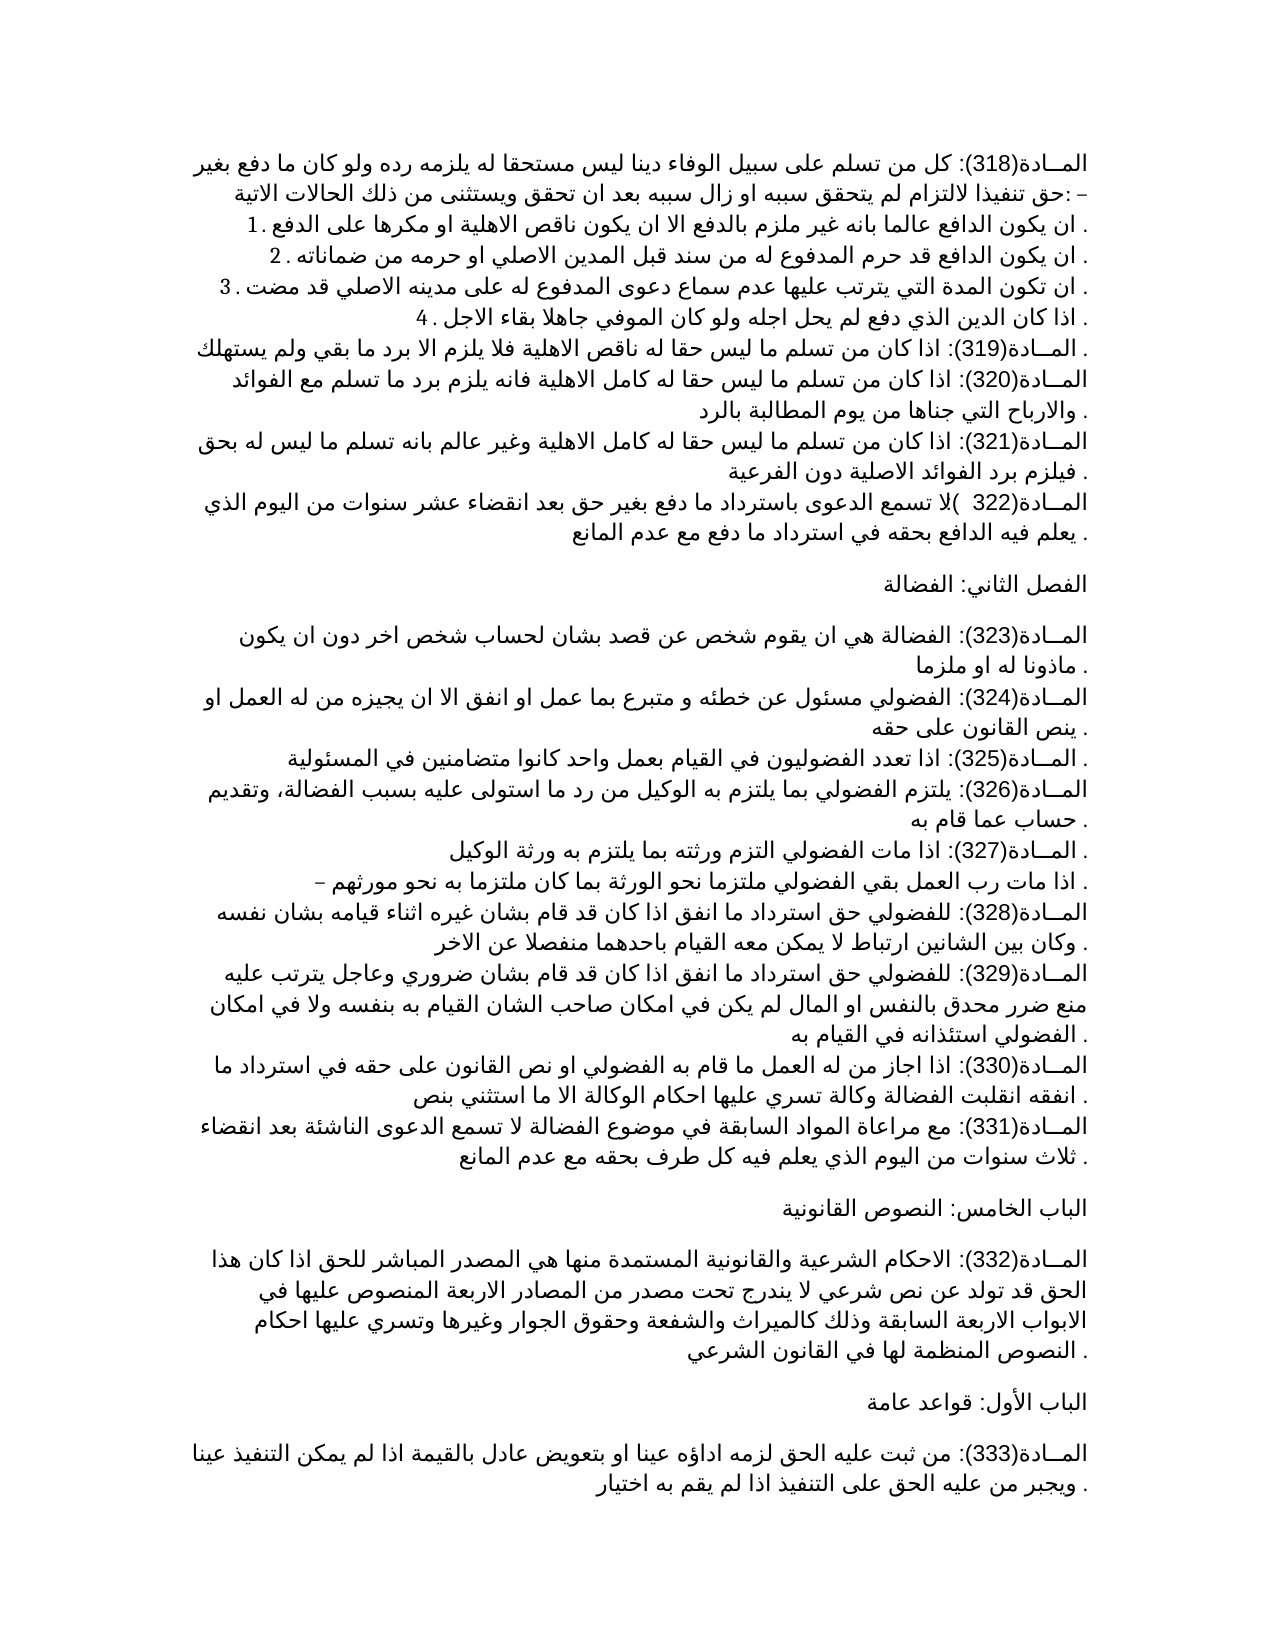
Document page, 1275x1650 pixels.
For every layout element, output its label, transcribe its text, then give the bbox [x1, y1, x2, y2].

text المــادة(318): كل من تسلم على سبيل الوفاء دينا ليس مستحقا له يلزمه رده ولو كان ما دفع بغير حق تنفيذا لالتزام لم يتحقق سببه او زال سببه بعد ان تحقق ويستثنى من ذلك الحالات الاتية: – 1 . ان يكون الدافع عالما بانه غير ملزم بالدفع الا ان يكون ناقص الاهلية او مكرها على الدفع . 2 . ان يكون الدافع قد حرم المدفوع له من سند قبل المدين الاصلي او حرمه من ضماناته . 3 . ان تكون المدة التي يترتب عليها عدم سماع دعوى المدفوع له على مدينه الاصلي قد مضت . 4 . اذا كان الدين الذي دفع لم يحل اجله ولو كان الموفي جاهلا بقاء الاجل . المــادة(319): اذا كان من تسلم ما ليس حقا له ناقص الاهلية فلا يلزم الا برد ما بقي ولم يستهلك . المــادة(320): اذا كان من تسلم ما ليس حقا له كامل الاهلية فانه يلزم برد ما تسلم مع الفوائد والارباح التي جناها من يوم المطالبة بالرد . المــادة(321): اذا كان من تسلم ما ليس حقا له كامل الاهلية وغير عالم بانه تسلم ما ليس له بحق فيلزم برد الفوائد الاصلية دون الفرعية . المــادة(322): لا تسمع الدعوى باسترداد ما دفع بغير حق بعد انقضاء عشر سنوات من اليوم الذي يعلم فيه الدافع بحقه في استرداد ما دفع مع عدم المانع . [187, 150, 1087, 546]
text الباب الأول: قواعد عامة [187, 1389, 1087, 1416]
text الفصل الثاني: الفضالة [187, 571, 1087, 598]
text المــادة(332): الاحكام الشرعية والقانونية المستمدة منها هي المصدر المباشر للحق اذا كان هذا الحق قد تولد عن نص شرعي لا يندرج تحت مصدر من المصادر الاربعة المنصوص عليها في الابواب الاربعة السابقة وذلك كالميراث والشفعة وحقوق الجوار وغيرها وتسري عليها احكام النصوص المنظمة لها في القانون الشرعي . [187, 1246, 1087, 1364]
text المــادة(323): الفضالة هي ان يقوم شخص عن قصد بشان لحساب شخص اخر دون ان يكون ماذونا له او ملزما . المــادة(324): الفضولي مسئول عن خطئه و متبرع بما عمل او انفق الا ان يجيزه من له العمل او ينص القانون على حقه . المــادة(325): اذا تعدد الفضوليون في القيام بعمل واحد كانوا متضامنين في المسئولية . المــادة(326): يلتزم الفضولي بما يلتزم به الوكيل من رد ما استولى عليه بسبب الفضالة، وتقديم حساب عما قام به . المــادة(327): اذا مات الفضولي التزم ورثته بما يلتزم به ورثة الوكيل . – اذا مات رب العمل بقي الفضولي ملتزما نحو الورثة بما كان ملتزما به نحو مورثهم . المــادة(328): للفضولي حق استرداد ما انفق اذا كان قد قام بشان غيره اثناء قيامه بشان نفسه وكان بين الشانين ارتباط لا يمكن معه القيام باحدهما منفصلا عن الاخر . المــادة(329): للفضولي حق استرداد ما انفق اذا كان قد قام بشان ضروري وعاجل يترتب عليه منع ضرر محدق بالنفس او المال لم يكن في امكان صاحب الشان القيام به بنفسه ولا في امكان الفضولي استئذانه في القيام به . المــادة(330): اذا اجاز من له العمل ما قام به الفضولي او نص القانون على حقه في استرداد ما انفقه انقلبت الفضالة وكالة تسري عليها احكام الوكالة الا ما استثني بنص . المــادة(331): مع مراعاة المواد السابقة في موضوع الفضالة لا تسمع الدعوى الناشئة بعد انقضاء ثلاث سنوات من اليوم الذي يعلم فيه كل طرف بحقه مع عدم المانع . [187, 622, 1087, 1171]
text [187, 1440, 1087, 1498]
text الباب الخامس: النصوص القانونية [187, 1195, 1087, 1222]
